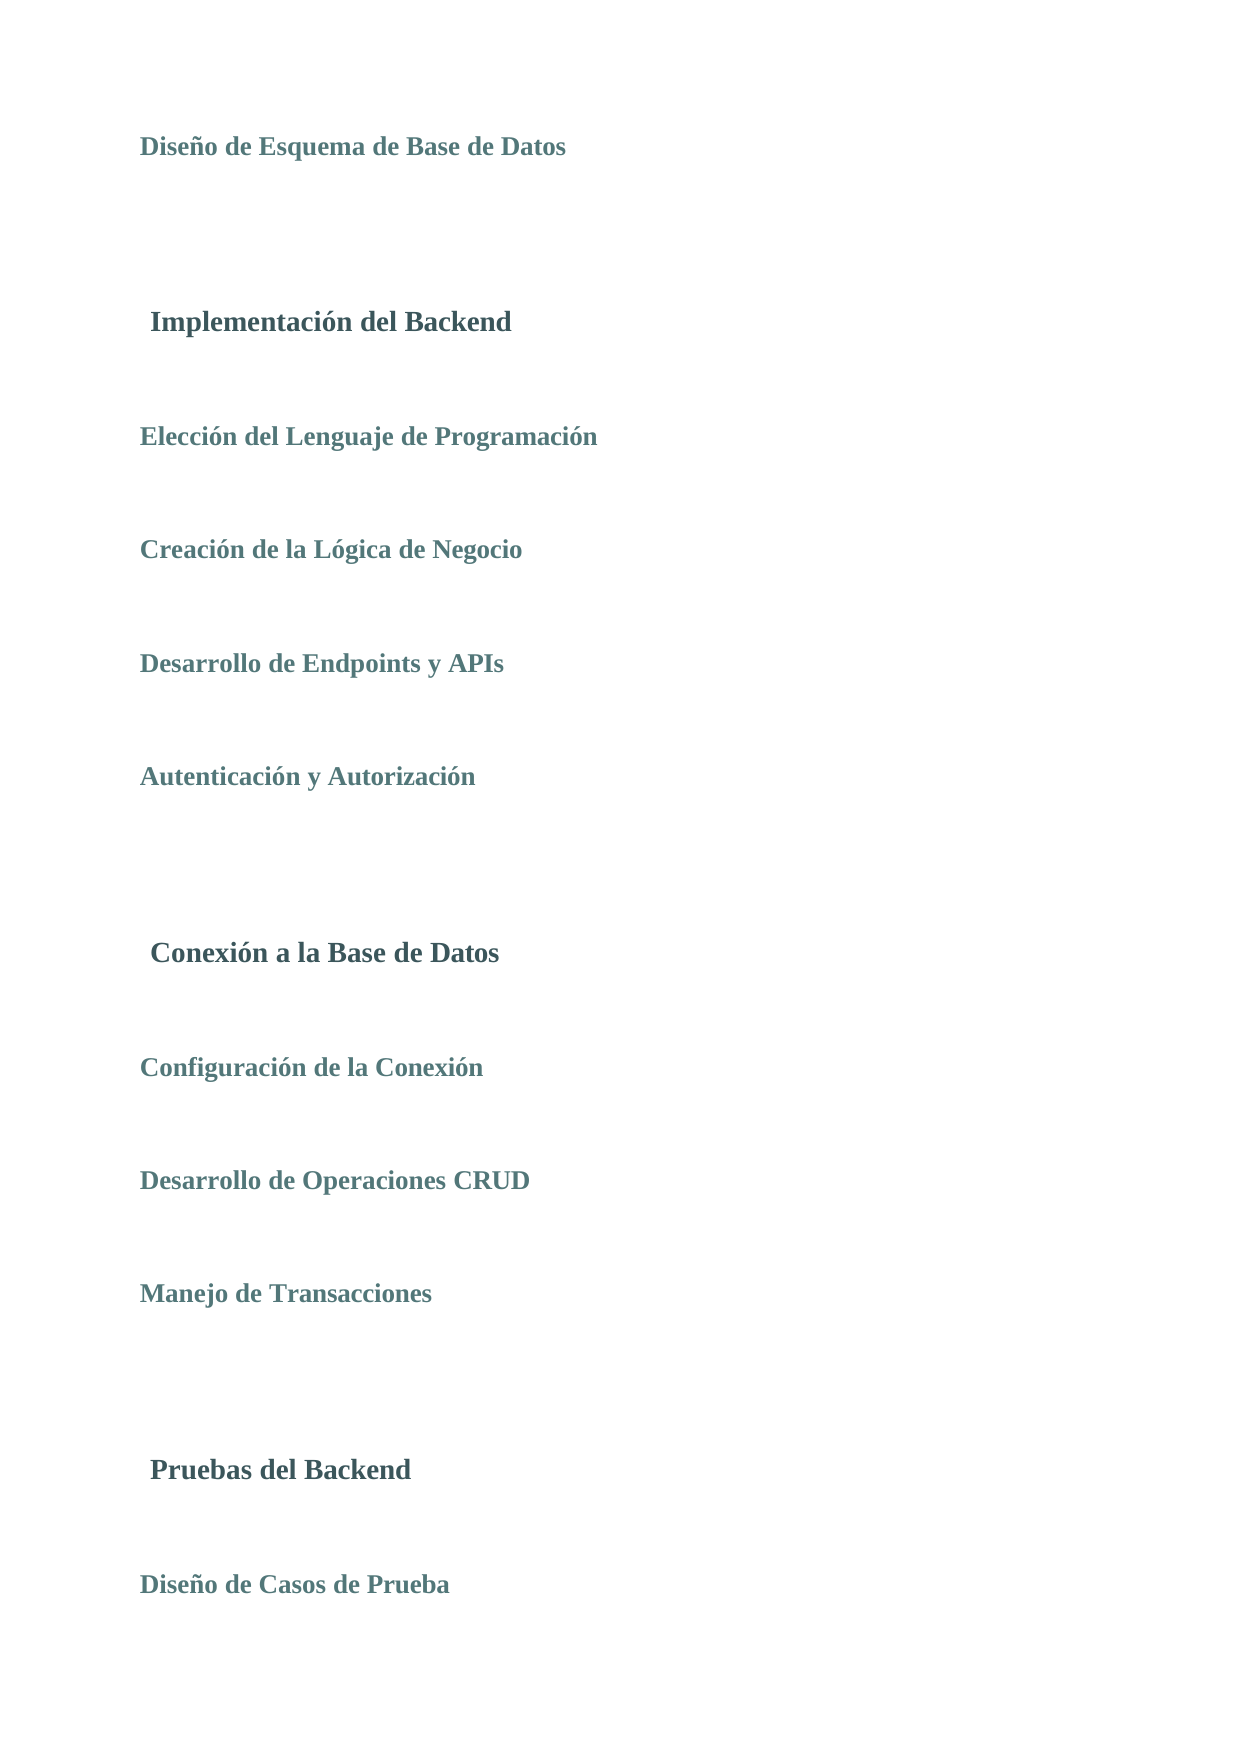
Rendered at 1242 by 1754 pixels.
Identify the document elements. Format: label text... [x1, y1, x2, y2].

text Desarrollo de Operaciones CRUD [139, 1164, 1123, 1195]
text Configuración de la Conexión [139, 1051, 1123, 1082]
subtitle Pruebas del Backend [150, 1452, 1123, 1486]
subtitle Implementación del Backend [150, 304, 1123, 337]
text Elección del Lenguaje de Programación [139, 420, 1123, 452]
subtitle Conexión a la Base de Datos [150, 935, 1123, 968]
text Manejo de Transacciones [139, 1277, 1123, 1308]
text Creación de la Lógica de Negocio [139, 533, 1123, 564]
text Desarrollo de Endpoints y APIs [139, 647, 1123, 678]
text Diseño de Esquema de Base de Datos [139, 130, 1123, 161]
text Autenticación y Autorización [139, 760, 1123, 791]
text Diseño de Casos de Prueba [139, 1568, 1123, 1599]
